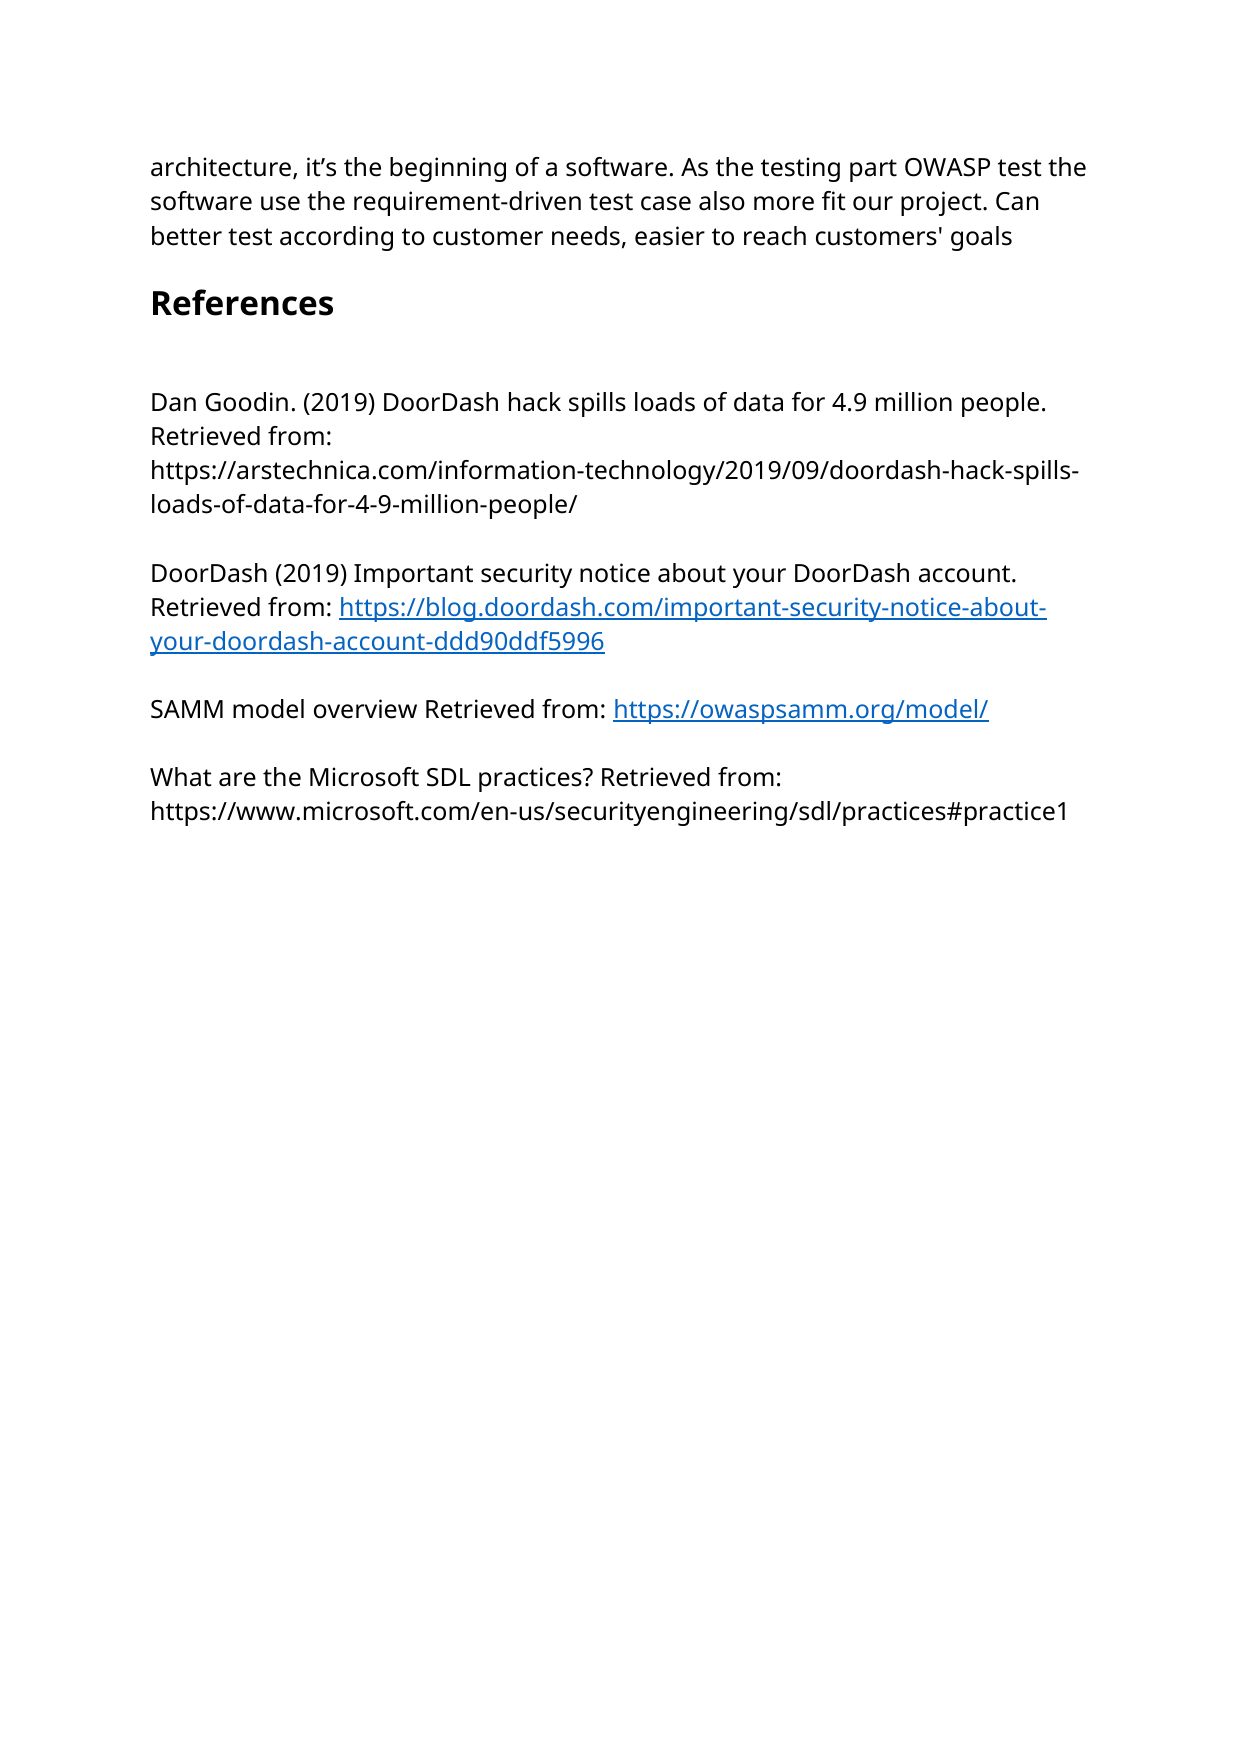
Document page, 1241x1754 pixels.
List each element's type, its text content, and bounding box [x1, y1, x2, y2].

text DoorDash (2019) Important security notice about your DoorDash account. Retrieved from: https://blog.doordash.com/important-security-notice-about-your-doordash-account-ddd90ddf5996 [150, 555, 1090, 657]
text SAMM model overview Retrieved from: https://owaspsamm.org/model/ [150, 691, 1090, 726]
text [150, 150, 1090, 252]
text Dan Goodin. (2019) DoorDash hack spills loads of data for 4.9 million people. Retrieved from: https://arstechnica.com/information-technology/2019/09/doordash-hack-spills-loads-of-data-for-4-9-million-people/ [150, 385, 1090, 521]
text What are the Microsoft SDL practices? Retrieved from: https://www.microsoft.com/en-us/securityengineering/sdl/practices#practice1 [150, 759, 1090, 828]
subtitle References [150, 279, 1090, 325]
